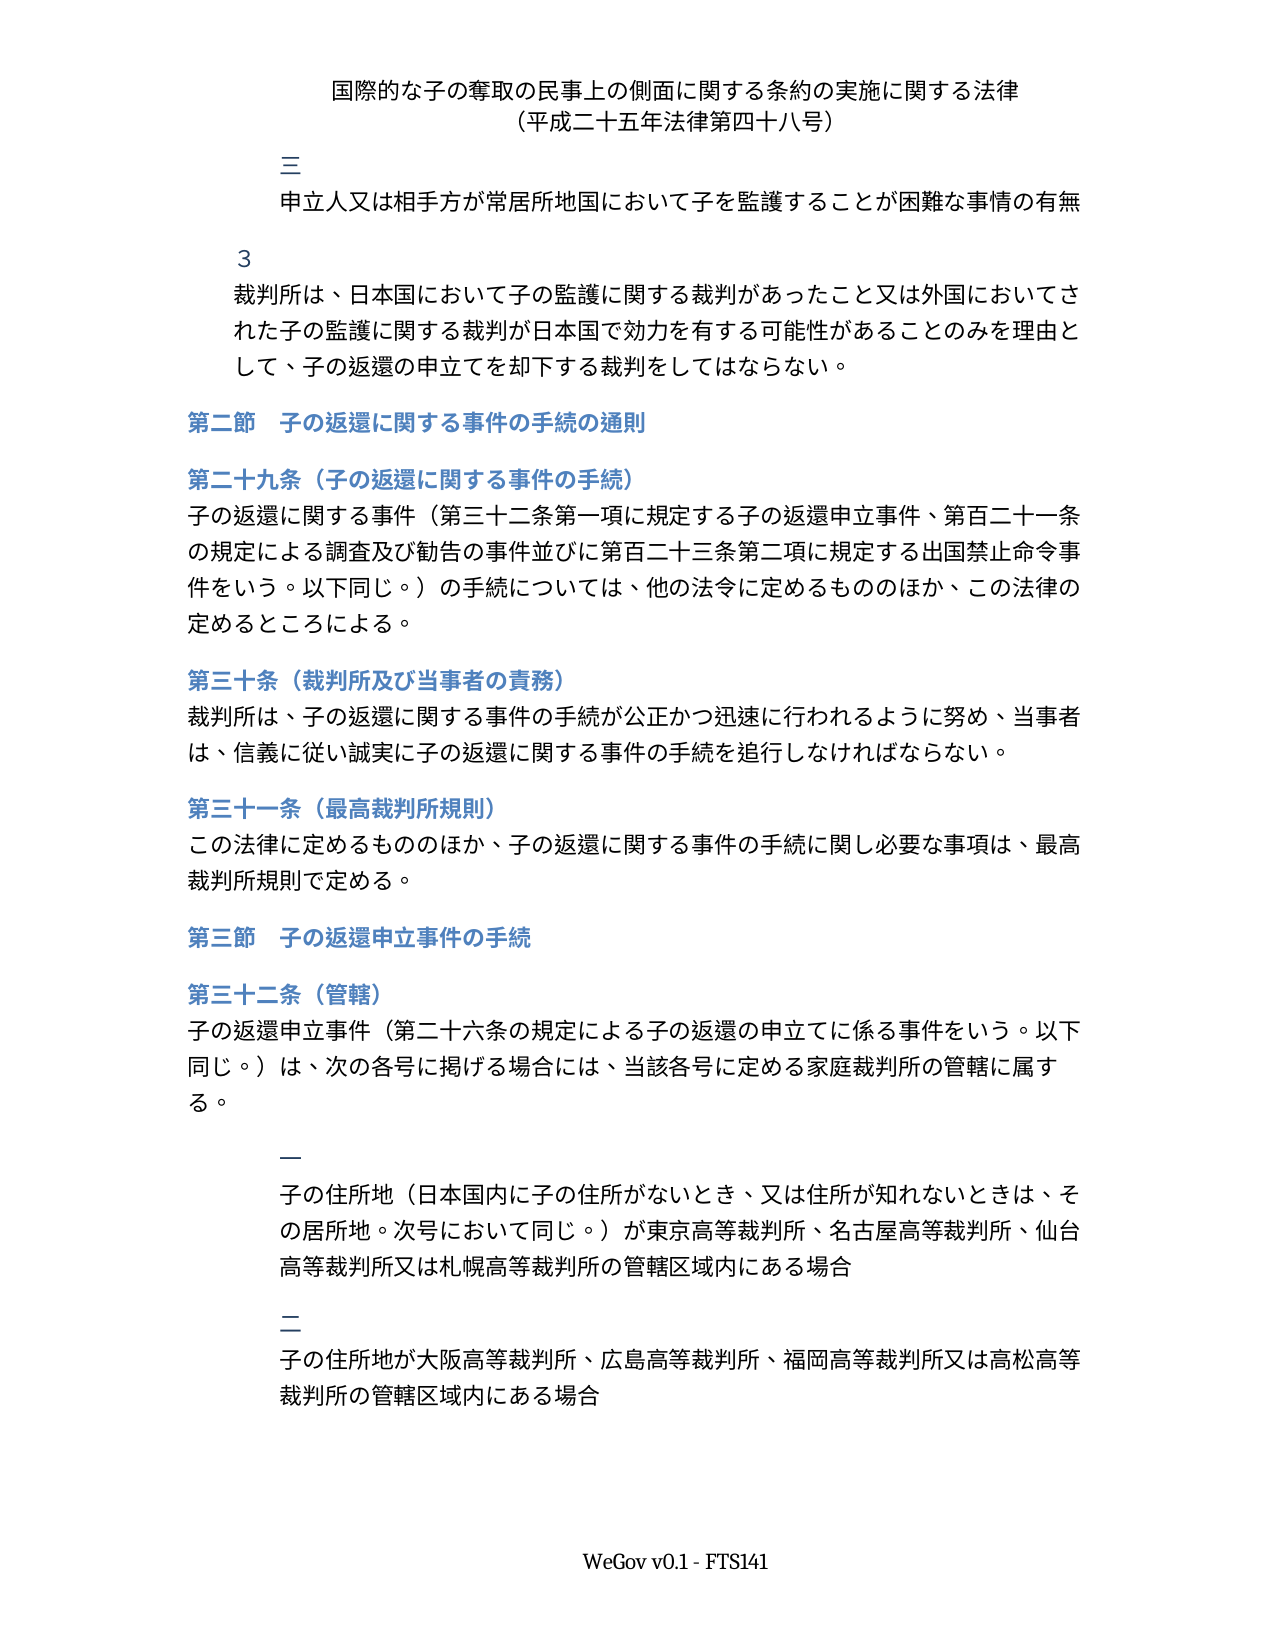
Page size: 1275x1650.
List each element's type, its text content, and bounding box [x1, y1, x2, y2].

subtitle 一 [279, 1143, 1087, 1174]
text 子の返還に関する事件（第三十二条第一項に規定する子の返還申立事件、第百二十一条の規定による調査及び勧告の事件並びに第百二十三条第二項に規定する出国禁止命令事件をいう。以下同じ。）の手続については、他の法令に定めるもののほか、この法律の定めるところによる。 [187, 500, 1087, 639]
text 子の住所地（日本国内に子の住所がないとき、又は住所が知れないときは、その居所地。次号において同じ。）が東京高等裁判所、名古屋高等裁判所、仙台高等裁判所又は札幌高等裁判所の管轄区域内にある場合 [279, 1179, 1087, 1282]
subtitle 第三十一条（最高裁判所規則） [187, 793, 1087, 824]
subtitle 第三十二条（管轄） [187, 979, 1087, 1010]
subtitle 三 [279, 150, 1087, 181]
subtitle 二 [279, 1308, 1087, 1339]
text 申立人又は相手方が常居所地国において子を監護することが困難な事情の有無 [279, 186, 1087, 217]
subtitle ３ [233, 243, 1087, 274]
subtitle 第三十条（裁判所及び当事者の責務） [187, 664, 1087, 696]
text 裁判所は、子の返還に関する事件の手続が公正かつ迅速に行われるように努め、当事者は、信義に従い誠実に子の返還に関する事件の手続を追行しなければならない。 [187, 701, 1087, 768]
text 子の住所地が大阪高等裁判所、広島高等裁判所、福岡高等裁判所又は高松高等裁判所の管轄区域内にある場合 [279, 1344, 1087, 1411]
subtitle 第二十九条（子の返還に関する事件の手続） [187, 464, 1087, 495]
subtitle 第二節 子の返還に関する事件の手続の通則 [187, 407, 1087, 438]
text この法律に定めるもののほか、子の返還に関する事件の手続に関し必要な事項は、最高裁判所規則で定める。 [187, 829, 1087, 896]
text 裁判所は、日本国において子の監護に関する裁判があったこと又は外国においてされた子の監護に関する裁判が日本国で効力を有する可能性があることのみを理由として、子の返還の申立てを却下する裁判をしてはならない。 [233, 279, 1087, 382]
subtitle 第三節 子の返還申立事件の手続 [187, 922, 1087, 953]
text 子の返還申立事件（第二十六条の規定による子の返還の申立てに係る事件をいう。以下同じ。）は、次の各号に掲げる場合には、当該各号に定める家庭裁判所の管轄に属する。 [187, 1014, 1087, 1118]
